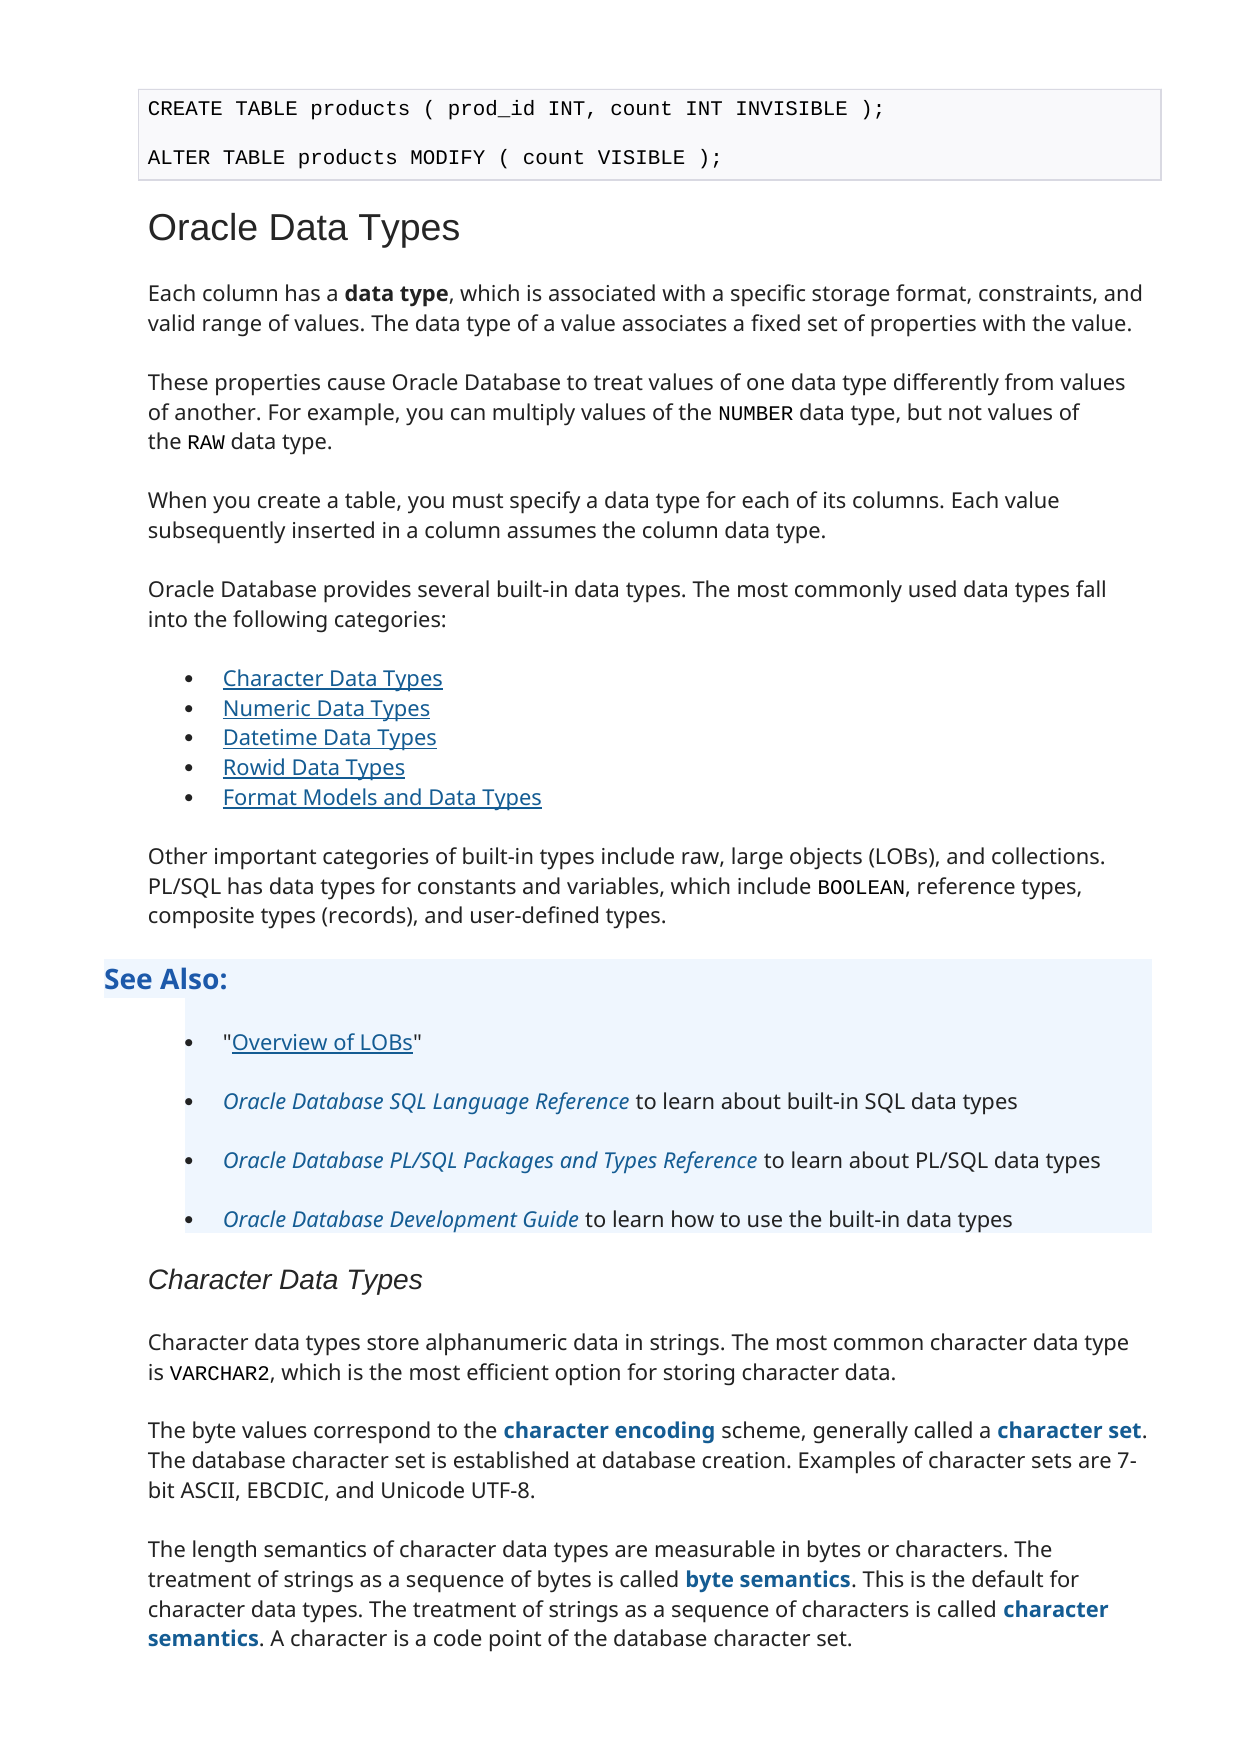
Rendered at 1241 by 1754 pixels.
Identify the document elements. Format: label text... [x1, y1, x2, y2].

text When you create a table, you must specify a data type for each of its columns. Each value subsequently inserted in a column assumes the column data type. [148, 485, 1152, 545]
list Datetime Data Types [185, 722, 1152, 752]
list Rowid Data Types [185, 752, 1152, 782]
text Other important categories of built-in types include raw, large objects (LOBs), and collections. PL/SQL has data types for constants and variables, which include BOOLEAN, reference types, composite types (records), and user-defined types. [148, 841, 1152, 930]
list Oracle Database Development Guide to learn how to use the built-in data types [185, 1204, 1152, 1233]
text ALTER TABLE products MODIFY ( count VISIBLE ); [139, 137, 1160, 179]
list "Overview of LOBs" [185, 1027, 1152, 1057]
text See Also: [104, 959, 1152, 998]
text Character data types store alphanumeric data in strings. The most common character data type is VARCHAR2, which is the most efficient option for storing character data. [148, 1327, 1152, 1386]
list Numeric Data Types [185, 692, 1152, 722]
text Each column has a data type, which is associated with a specific storage format, constraints, and valid range of values. The data type of a value associates a fixed set of properties with the value. [148, 278, 1152, 337]
text The length semantics of character data types are measurable in bytes or characters. The treatment of strings as a sequence of bytes is called byte semantics. This is the default for character data types. The treatment of strings as a sequence of characters is called character semantics. A character is a code point of the database character set. [148, 1534, 1152, 1653]
text The byte values correspond to the character encoding scheme, generally called a character set. The database character set is established at database creation. Examples of character sets are 7-bit ASCII, EBCDIC, and Unicode UTF-8. [148, 1416, 1152, 1505]
subtitle Character Data Types [148, 1263, 1152, 1295]
list Format Models and Data Types [185, 782, 1152, 812]
text Oracle Database provides several built-in data types. The most commonly used data types fall into the following categories: [148, 574, 1152, 633]
subtitle Oracle Data Types [148, 206, 1152, 249]
text These properties cause Oracle Database to treat values of one data type differently from values of another. For example, you can multiply values of the NUMBER data type, but not values of the RAW data type. [148, 367, 1152, 456]
text CREATE TABLE products ( prod_id INT, count INT INVISIBLE ); [139, 90, 1160, 122]
list Oracle Database PL/SQL Packages and Types Reference to learn about PL/SQL data types [185, 1145, 1152, 1174]
list Oracle Database SQL Language Reference to learn about built-in SQL data types [185, 1086, 1152, 1116]
list Character Data Types [185, 663, 1152, 692]
